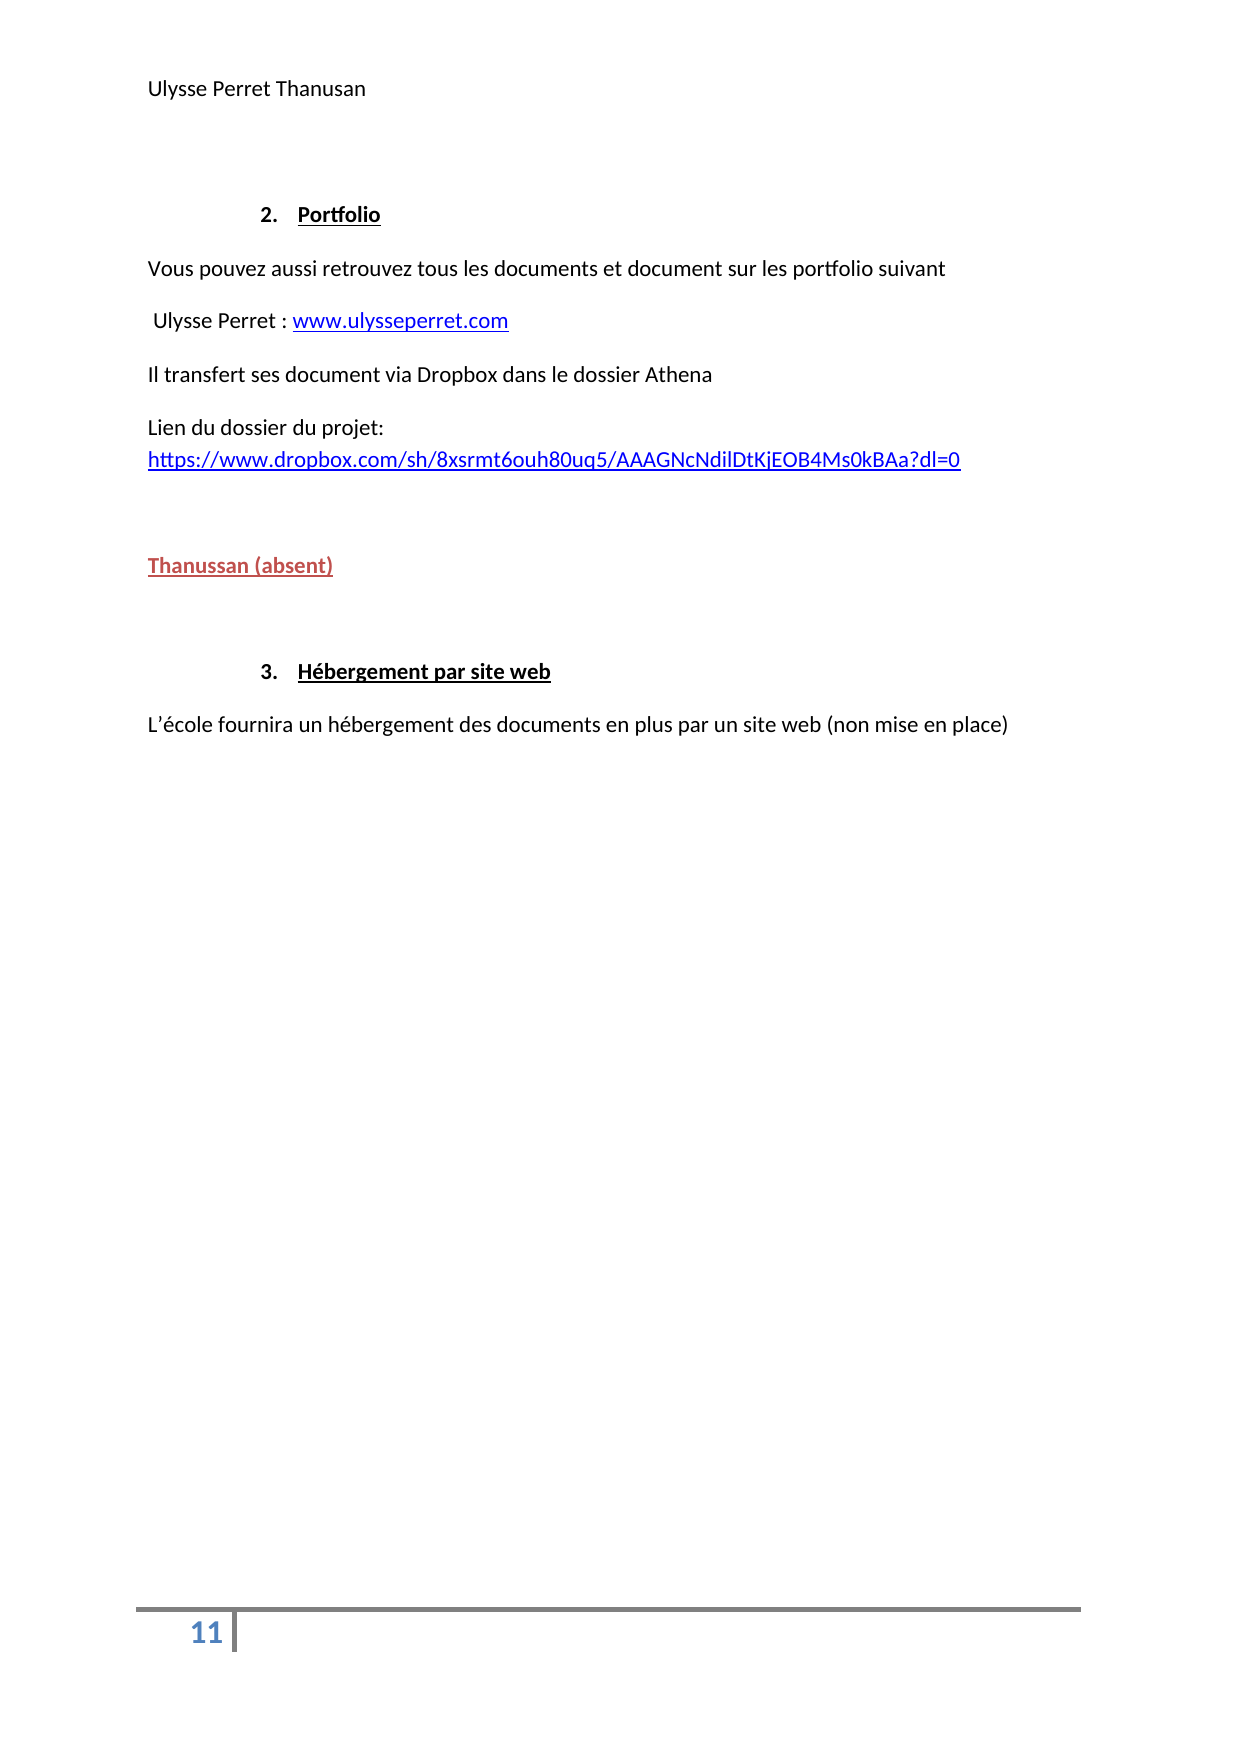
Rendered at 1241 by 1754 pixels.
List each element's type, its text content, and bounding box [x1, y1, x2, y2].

text Vous pouvez aussi retrouvez tous les documents et document sur les portfolio suivant [148, 254, 1093, 282]
list Hébergement par site web [260, 657, 1093, 685]
text Lien du dossier du projet: https://www.dropbox.com/sh/8xsrmt6ouh80uq5/AAAGNcNdilDtKjEOB4Ms0kBAa?dl=0 [148, 413, 1093, 473]
text Ulysse Perret : www.ulysseperret.com [148, 307, 1093, 335]
text Thanussan (absent) [148, 551, 1093, 579]
text L’école fournira un hébergement des documents en plus par un site web (non mise en place) [148, 710, 1093, 738]
list Portfolio [260, 201, 1093, 229]
text Il transfert ses document via Dropbox dans le dossier Athena [148, 360, 1093, 388]
